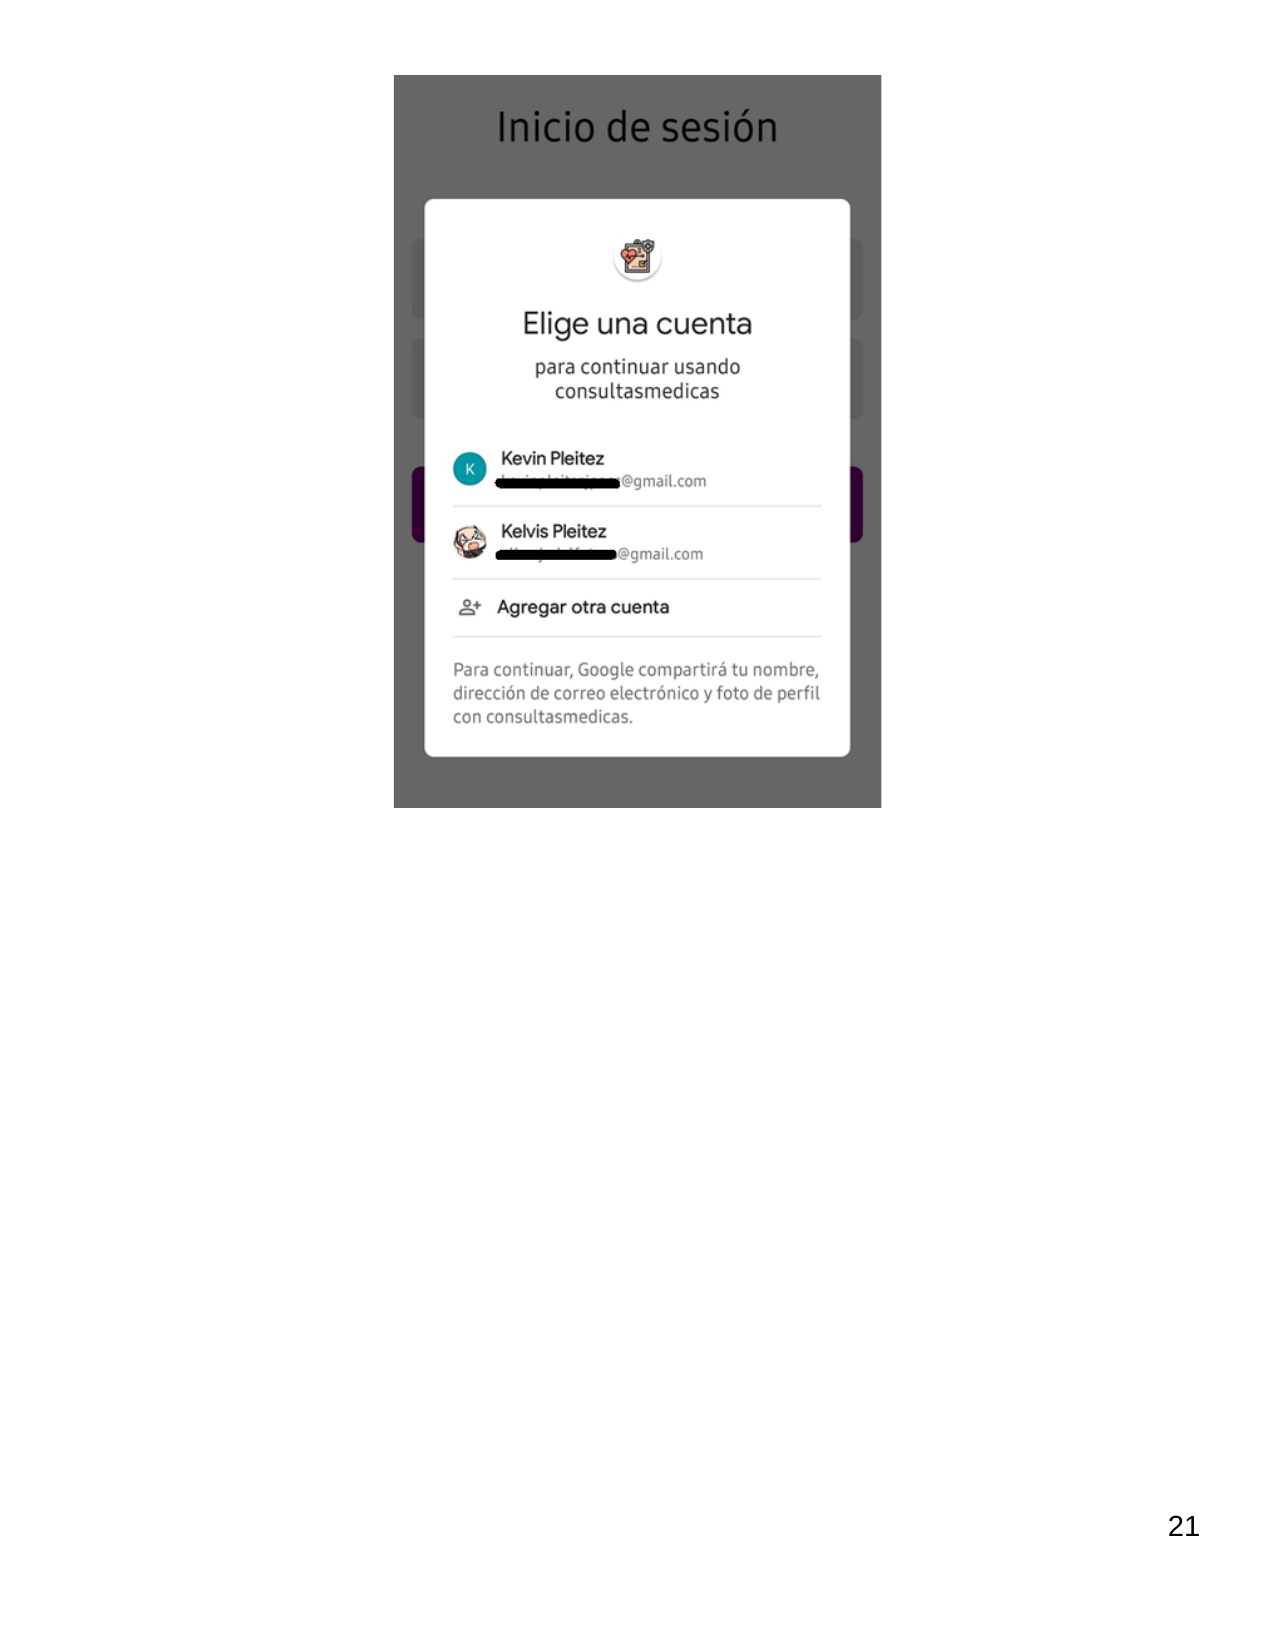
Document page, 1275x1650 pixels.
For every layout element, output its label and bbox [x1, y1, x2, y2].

picture [393, 75, 882, 808]
